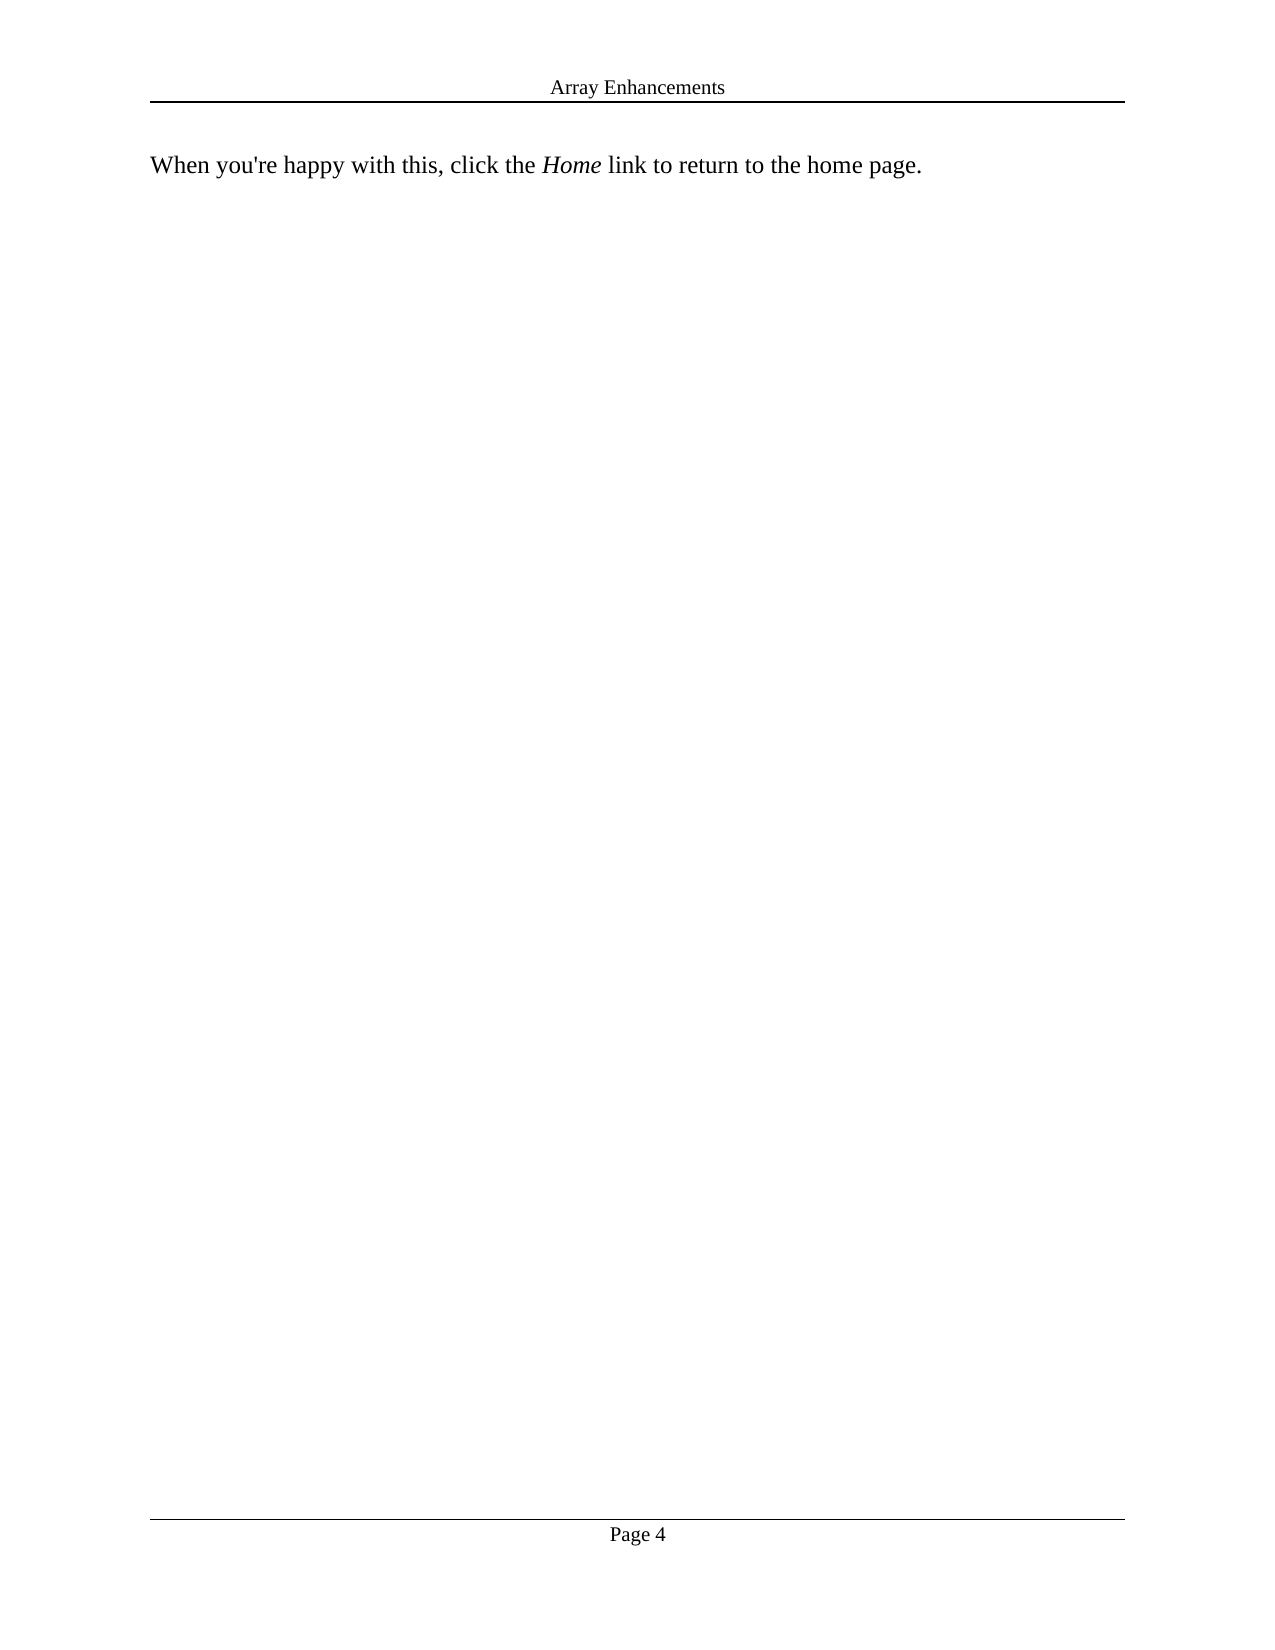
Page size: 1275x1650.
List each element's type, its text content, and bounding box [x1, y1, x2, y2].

text When you're happy with this, click the Home link to return to the home page. [150, 150, 1125, 179]
